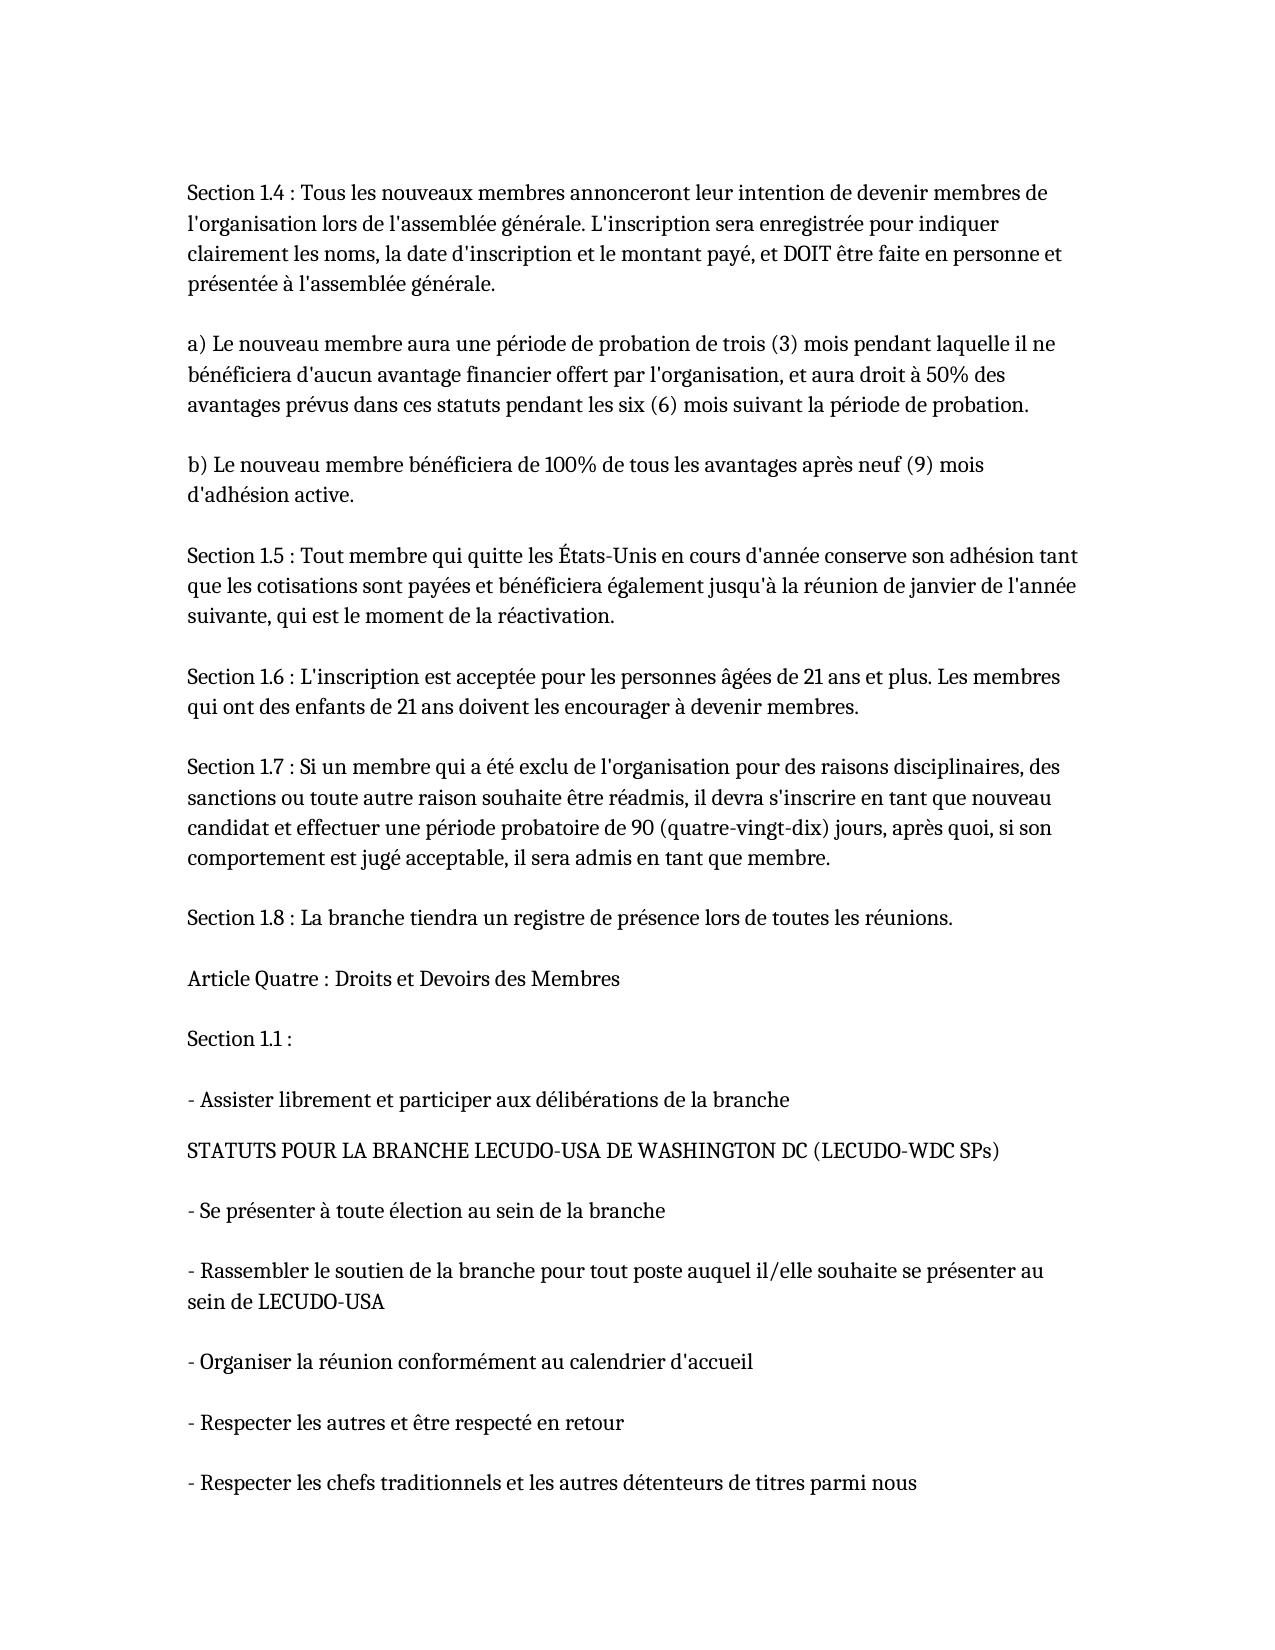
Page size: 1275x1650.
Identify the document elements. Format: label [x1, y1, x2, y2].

text [187, 150, 1087, 1113]
text [187, 1137, 1087, 1496]
